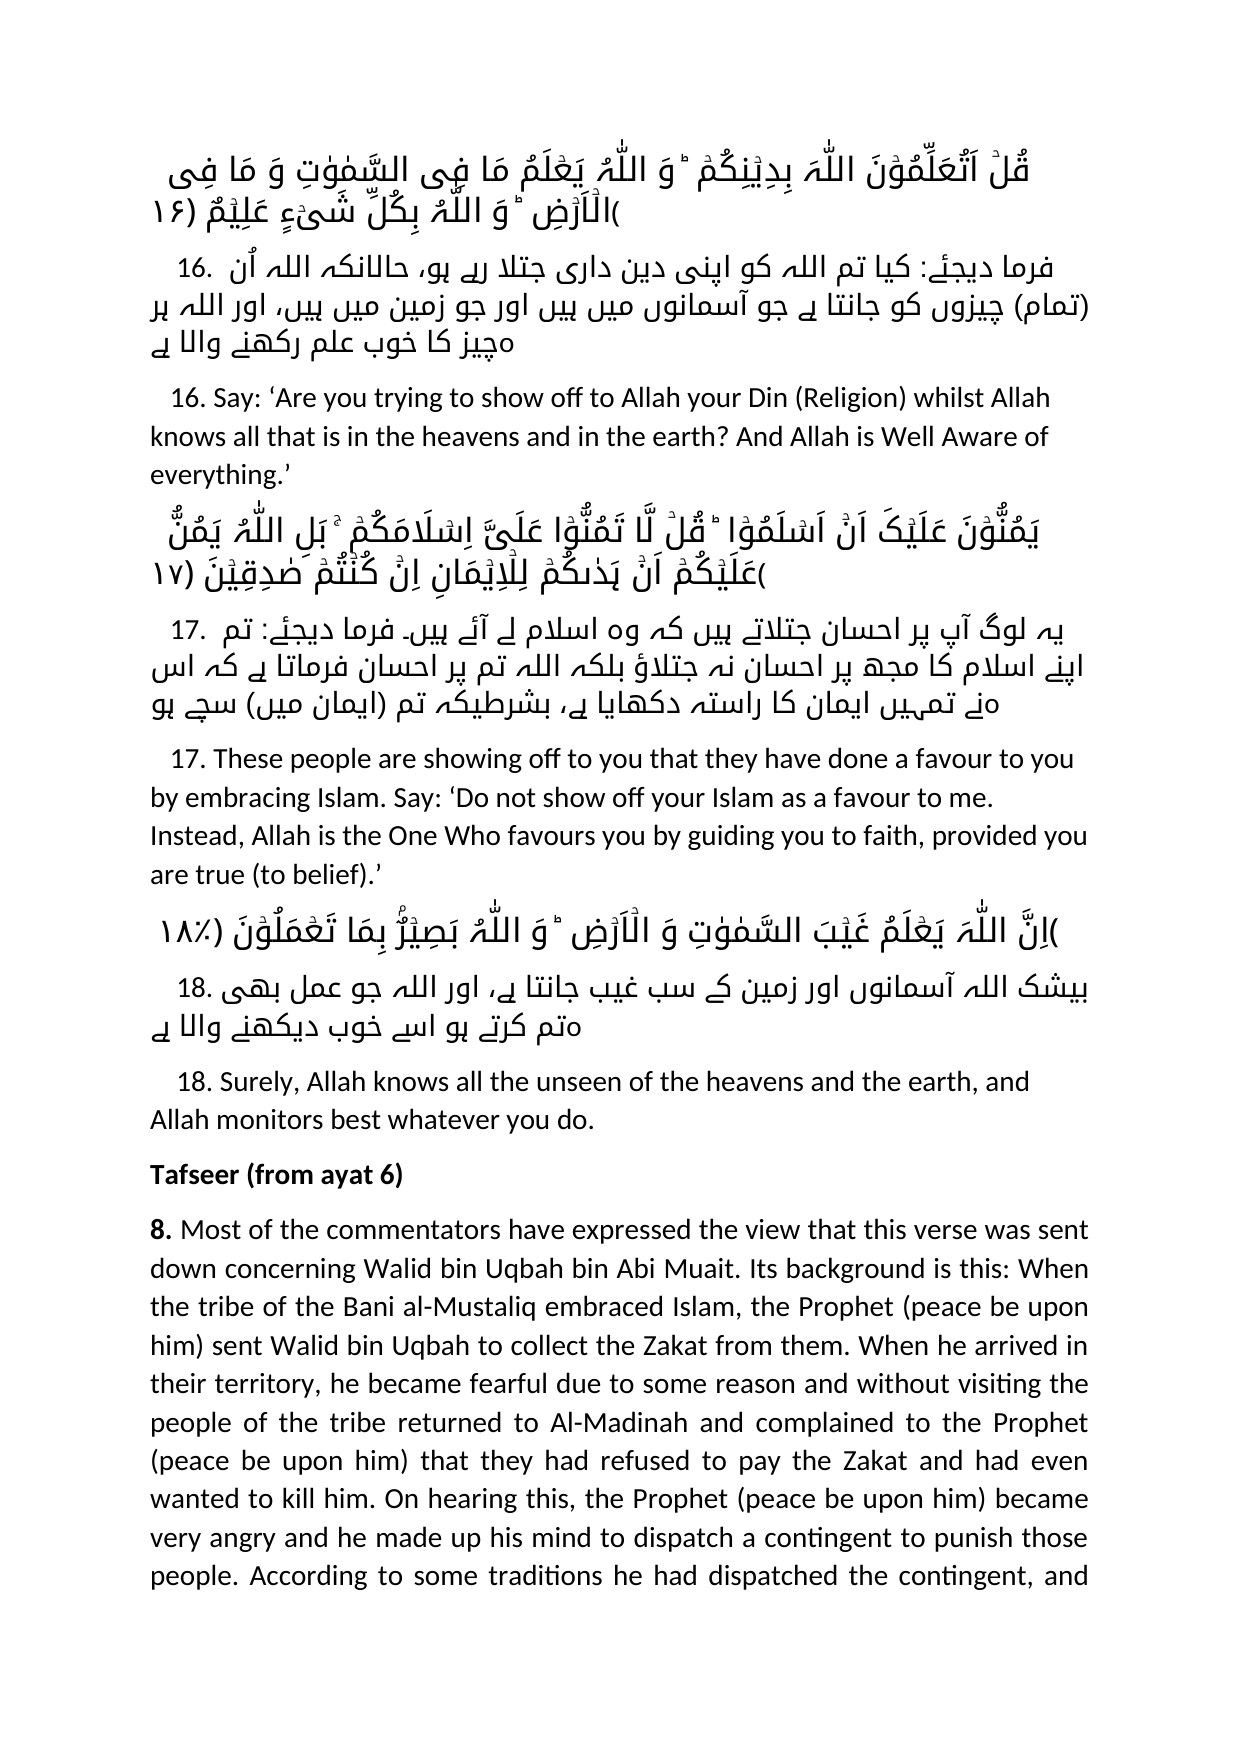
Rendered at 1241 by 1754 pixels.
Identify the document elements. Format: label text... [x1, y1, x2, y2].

text اِنَّ اللّٰہَ یَعۡلَمُ غَیۡبَ السَّمٰوٰتِ وَ الۡاَرۡضِ ؕ وَ اللّٰہُ بَصِیۡرٌۢ بِمَا تَعۡمَلُوۡنَ ﴿٪۱۸﴾ [150, 911, 1090, 949]
text 16. فرما دیجئے: کیا تم اللہ کو اپنی دین داری جتلا رہے ہو، حالانکہ اللہ اُن (تمام) چیزوں کو جانتا ہے جو آسمانوں میں ہیں اور جو زمین میں ہیں، اور اللہ ہر چیز کا خوب علم رکھنے والا ہےo [150, 249, 1090, 360]
text 18. Surely, Allah knows all the unseen of the heavens and the earth, and Allah monitors best whatever you do. [150, 1063, 1090, 1137]
text 18. بیشک اللہ آسمانوں اور زمین کے سب غیب جانتا ہے، اور اللہ جو عمل بھی تم کرتے ہو اسے خوب دیکھنے والا ہےo [150, 969, 1090, 1043]
text قُلۡ اَتُعَلِّمُوۡنَ اللّٰہَ بِدِیۡنِکُمۡ ؕ وَ اللّٰہُ یَعۡلَمُ مَا فِی السَّمٰوٰتِ وَ مَا فِی الۡاَرۡضِ ؕ وَ اللّٰہُ بِکُلِّ شَیۡءٍ عَلِیۡمٌ ﴿۱۶﴾ [150, 150, 1090, 230]
text 16. Say: ‘Are you trying to show off to Allah your Din (Religion) whilst Allah knows all that is in the heavens and in the earth? And Allah is Well Aware of everything.’ [150, 379, 1090, 492]
text Tafseer (from ayat 6) [150, 1156, 1090, 1192]
text یَمُنُّوۡنَ عَلَیۡکَ اَنۡ اَسۡلَمُوۡا ؕ قُلۡ لَّا تَمُنُّوۡا عَلَیَّ اِسۡلَامَکُمۡ ۚ بَلِ اللّٰہُ یَمُنُّ عَلَیۡکُمۡ اَنۡ ہَدٰىکُمۡ لِلۡاِیۡمَانِ اِنۡ کُنۡتُمۡ صٰدِقِیۡنَ ﴿۱۷﴾ [150, 511, 1090, 591]
text 17. These people are showing off to you that they have done a favour to you by embracing Islam. Say: ‘Do not show off your Islam as a favour to me. Instead, Allah is the One Who favours you by guiding you to faith, provided you are true (to belief).’ [150, 741, 1090, 891]
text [150, 1211, 1090, 1593]
text 17. یہ لوگ آپ پر احسان جتلاتے ہیں کہ وہ اسلام لے آئے ہیں۔ فرما دیجئے: تم اپنے اسلام کا مجھ پر احسان نہ جتلاؤ بلکہ اللہ تم پر احسان فرماتا ہے کہ اس نے تمہیں ایمان کا راستہ دکھایا ہے، بشرطیکہ تم (ایمان میں) سچے ہوo [150, 611, 1090, 721]
